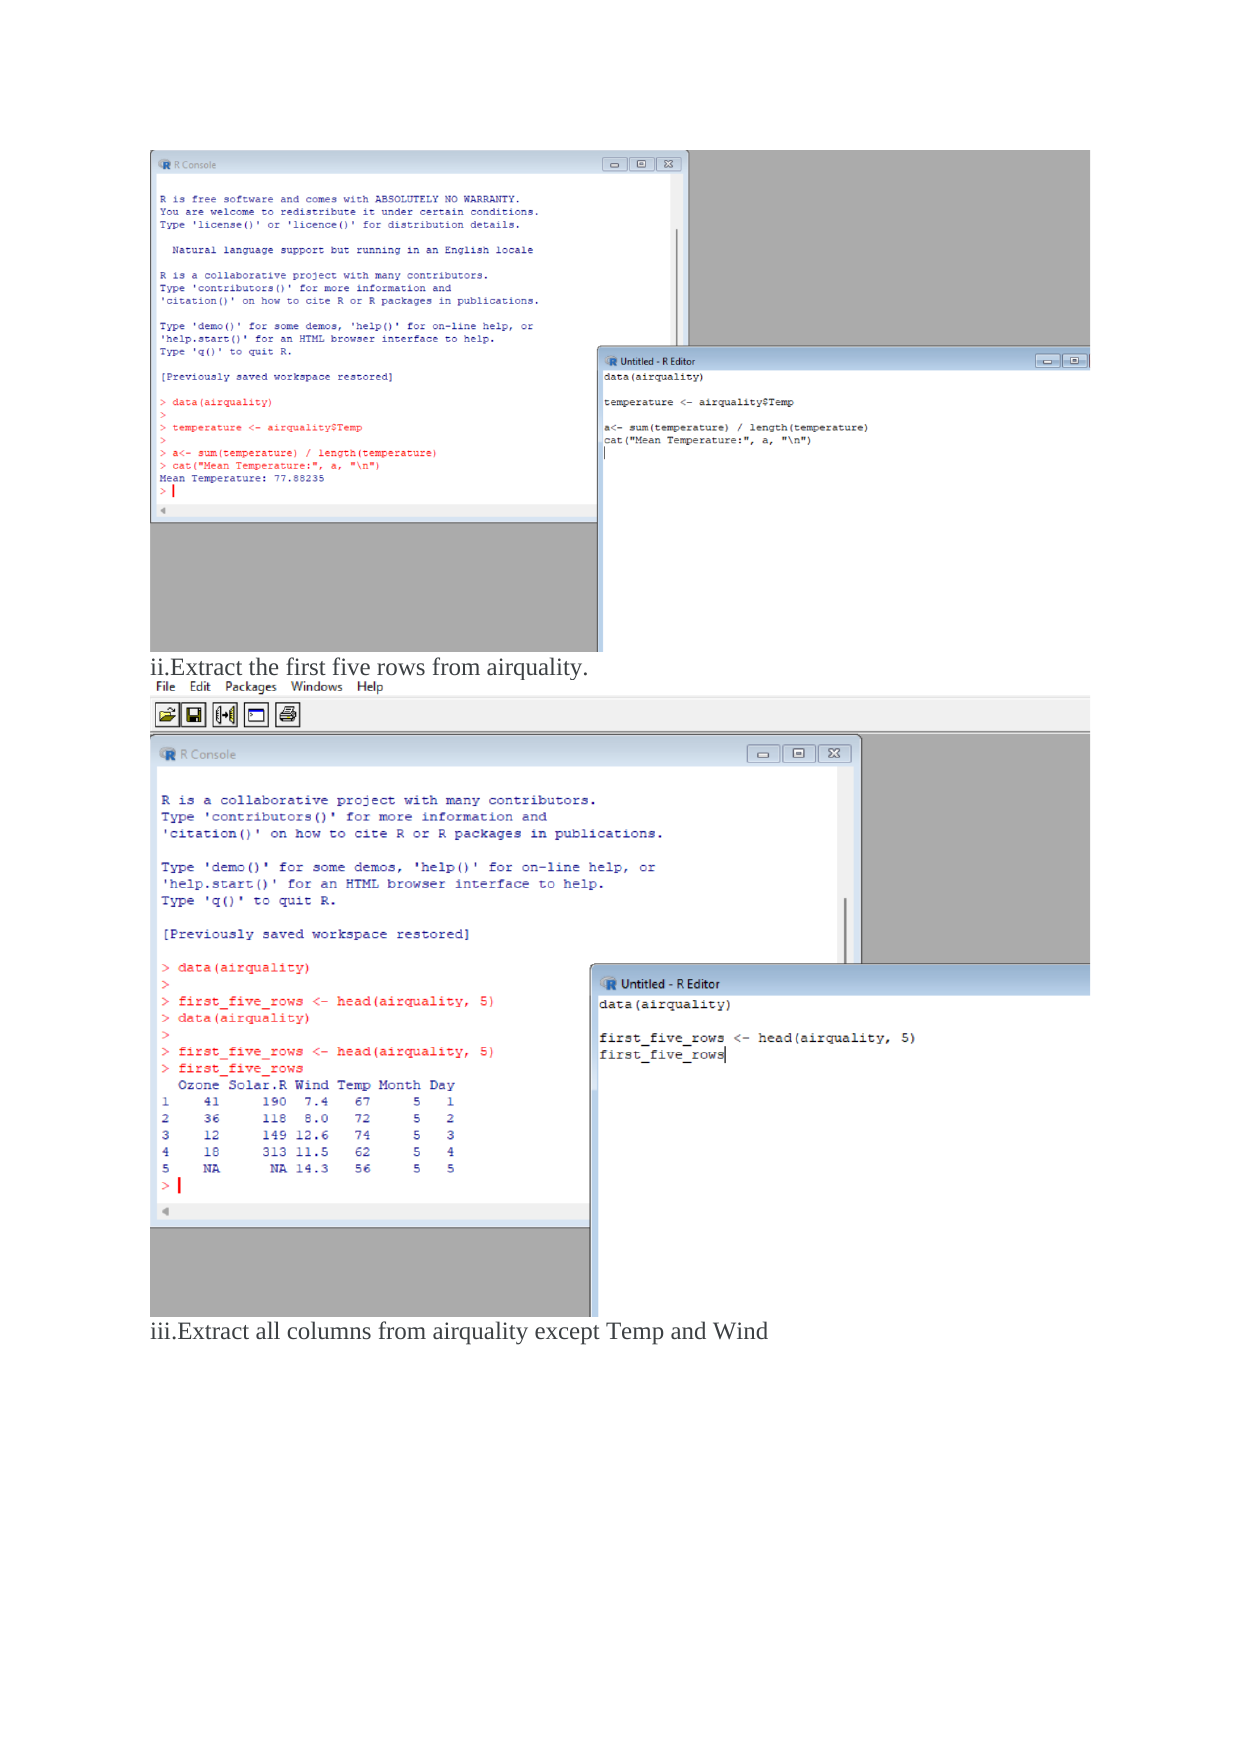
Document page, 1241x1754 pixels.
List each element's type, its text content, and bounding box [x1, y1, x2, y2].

picture [150, 150, 1091, 652]
picture [150, 680, 1091, 1317]
